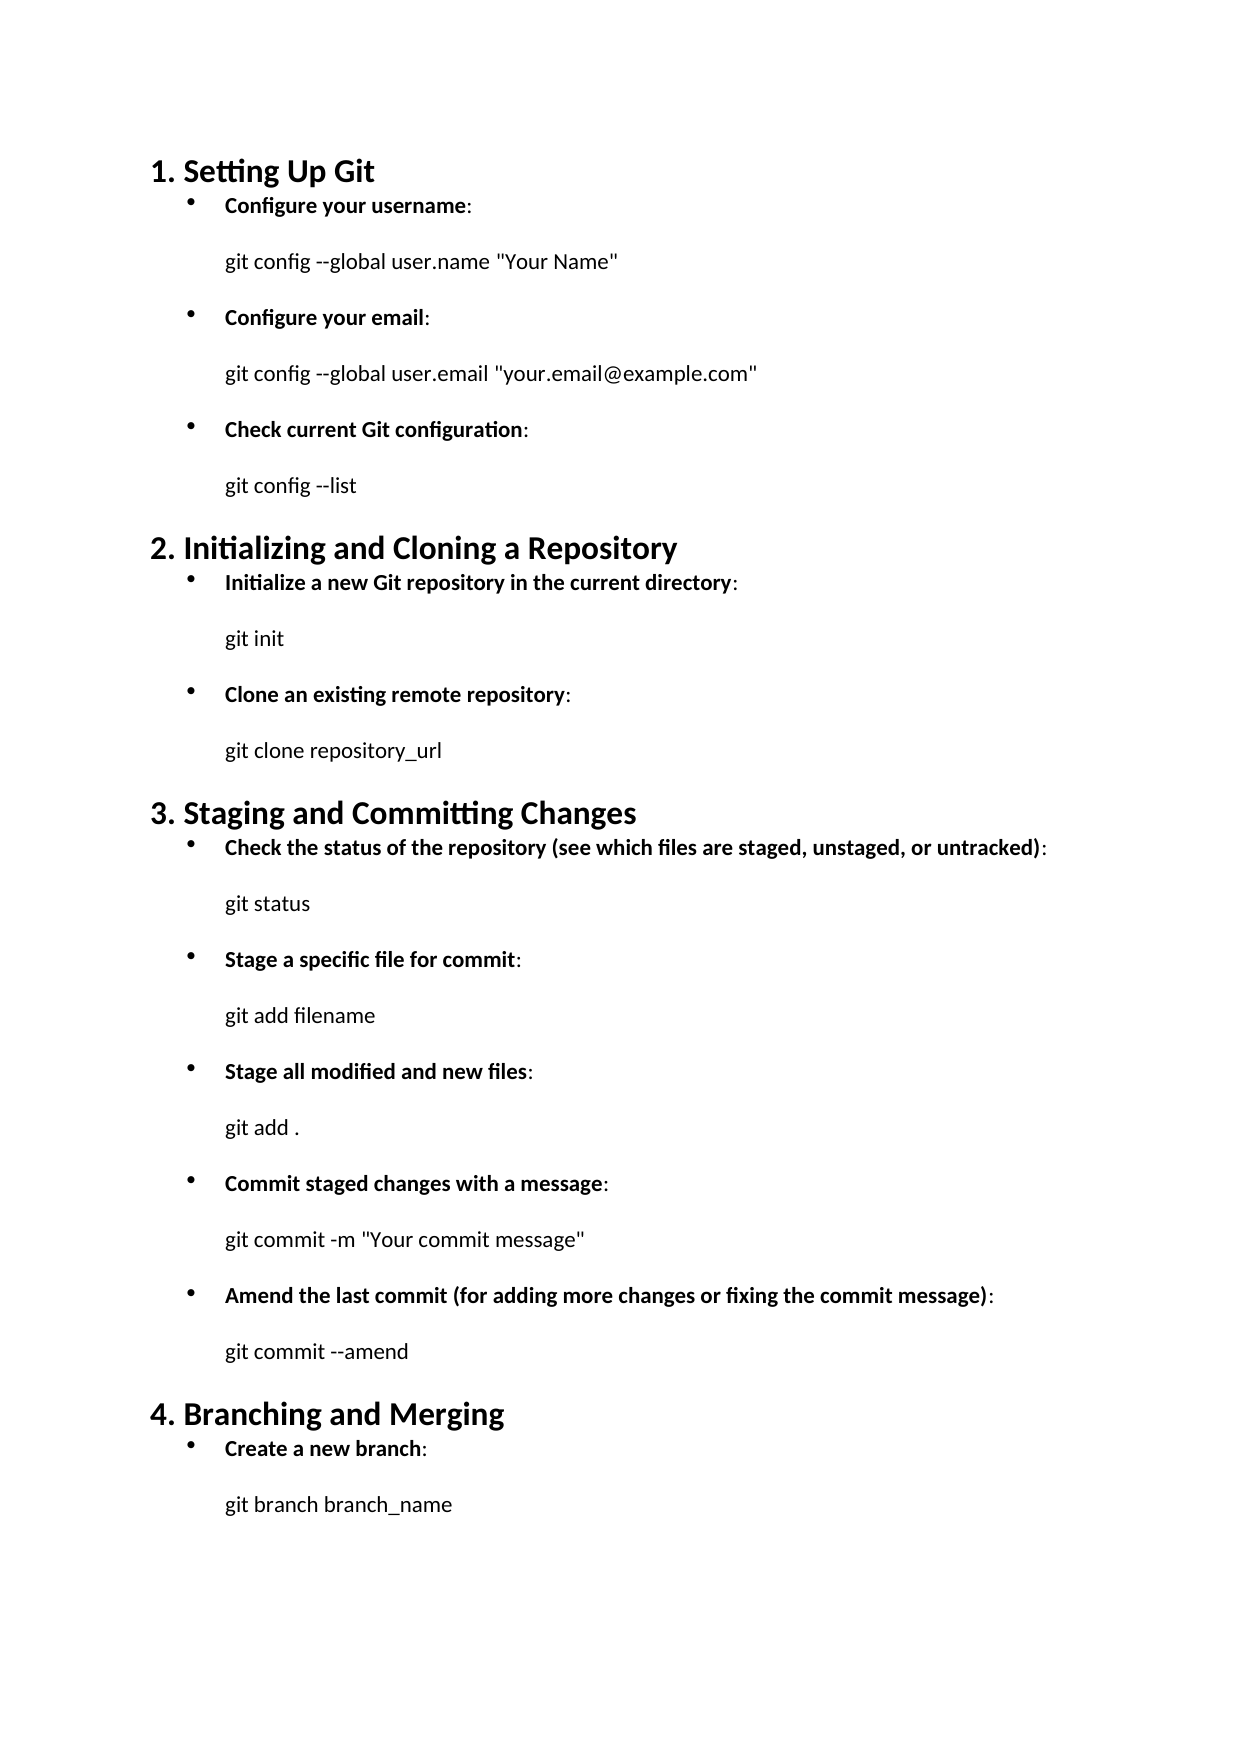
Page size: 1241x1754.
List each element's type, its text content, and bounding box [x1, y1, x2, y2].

text 3. Staging and Committing Changes [150, 792, 1090, 833]
list Create a new branch: git branch branch_name [187, 1434, 1090, 1518]
list Configure your username: git config --global user.name "Your Name" [187, 191, 1090, 275]
text 1. Setting Up Git [150, 150, 1090, 191]
list Clone an existing remote repository: git clone repository_url [187, 680, 1090, 764]
list Stage a specific file for commit: git add filename [187, 945, 1090, 1029]
list Amend the last commit (for adding more changes or fixing the commit message): git commit --amend [187, 1281, 1090, 1365]
list Stage all modified and new files: git add . [187, 1057, 1090, 1141]
list Check current Git configuration: git config --list [187, 415, 1090, 499]
list Initialize a new Git repository in the current directory: git init [187, 568, 1090, 652]
list Check the status of the repository (see which files are staged, unstaged, or untracked): git status [187, 833, 1090, 917]
list Commit staged changes with a message: git commit -m "Your commit message" [187, 1169, 1090, 1253]
list Configure your email: git config --global user.email "your.email@example.com" [187, 303, 1090, 387]
text 2. Initializing and Cloning a Repository [150, 527, 1090, 568]
text 4. Branching and Merging [150, 1393, 1090, 1434]
